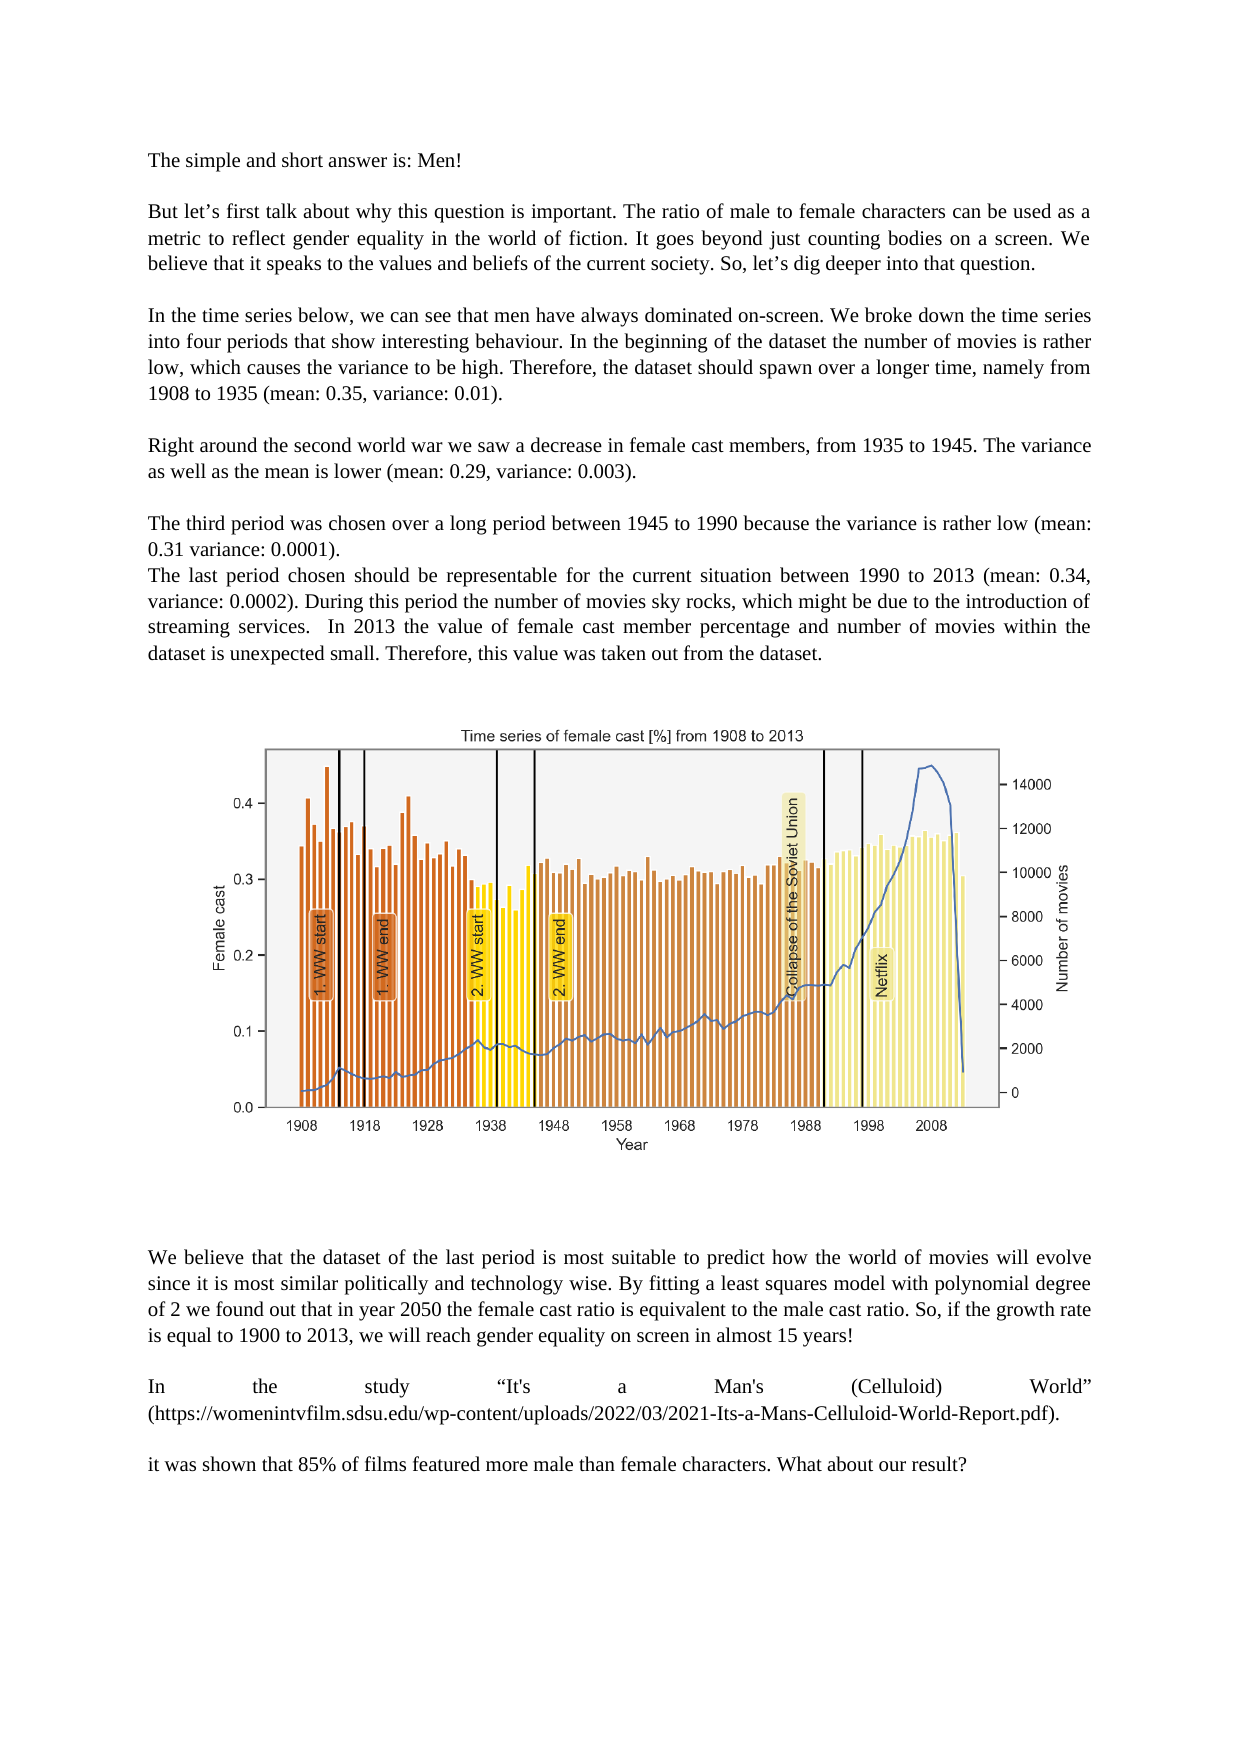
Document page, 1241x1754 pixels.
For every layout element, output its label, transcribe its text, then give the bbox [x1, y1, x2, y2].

text The third period was chosen over a long period between 1945 to 1990 because the variance is rather low (mean: 0.31 variance: 0.0001). [148, 511, 1093, 561]
text In the time series below, we can see that men have always dominated on-screen. We broke down the time series into four periods that show interesting behaviour. In the beginning of the dataset the number of movies is rather low, which causes the variance to be high. Therefore, the dataset should spawn over a longer time, namely from 1908 to 1935 (mean: 0.35, variance: 0.01). [148, 303, 1093, 405]
text it was shown that 85% of films featured more male than female characters. What about our result? [148, 1452, 1093, 1476]
text In the study “It's a Man's (Celluloid) World” (https://womenintvfilm.sdsu.edu/wp-content/uploads/2022/03/2021-Its-a-Mans-Celluloid-World-Report.pdf). [148, 1374, 1093, 1424]
text The last period chosen should be representable for the current situation between 1990 to 2013 (mean: 0.34, variance: 0.0002). During this period the number of movies sky rocks, which might be due to the introduction of streaming services. In 2013 the value of female cast member percentage and number of movies within the dataset is unexpected small. Therefore, this value was taken out from the dataset. [148, 563, 1093, 664]
text The simple and short answer is: Men! [148, 148, 1093, 172]
text But let’s first talk about why this question is important. The ratio of male to female characters can be used as a metric to reflect gender equality in the world of fiction. It goes beyond just counting bodies on a screen. We believe that it speaks to the values and beliefs of the current society. So, let’s dig deeper into that question. [148, 199, 1093, 275]
picture [147, 692, 1093, 1166]
text Right around the second world war we saw a decrease in female cast members, from 1935 to 1945. The variance as well as the mean is lower (mean: 0.29, variance: 0.003). [148, 433, 1093, 483]
text We believe that the dataset of the last period is most suitable to predict how the world of movies will evolve since it is most similar politically and technology wise. By fitting a least squares model with polynomial degree of 2 we found out that in year 2050 the female cast ratio is equivalent to the male cast ratio. So, if the growth rate is equal to 1900 to 2013, we will reach gender equality on screen in almost 15 years! [148, 1245, 1093, 1347]
